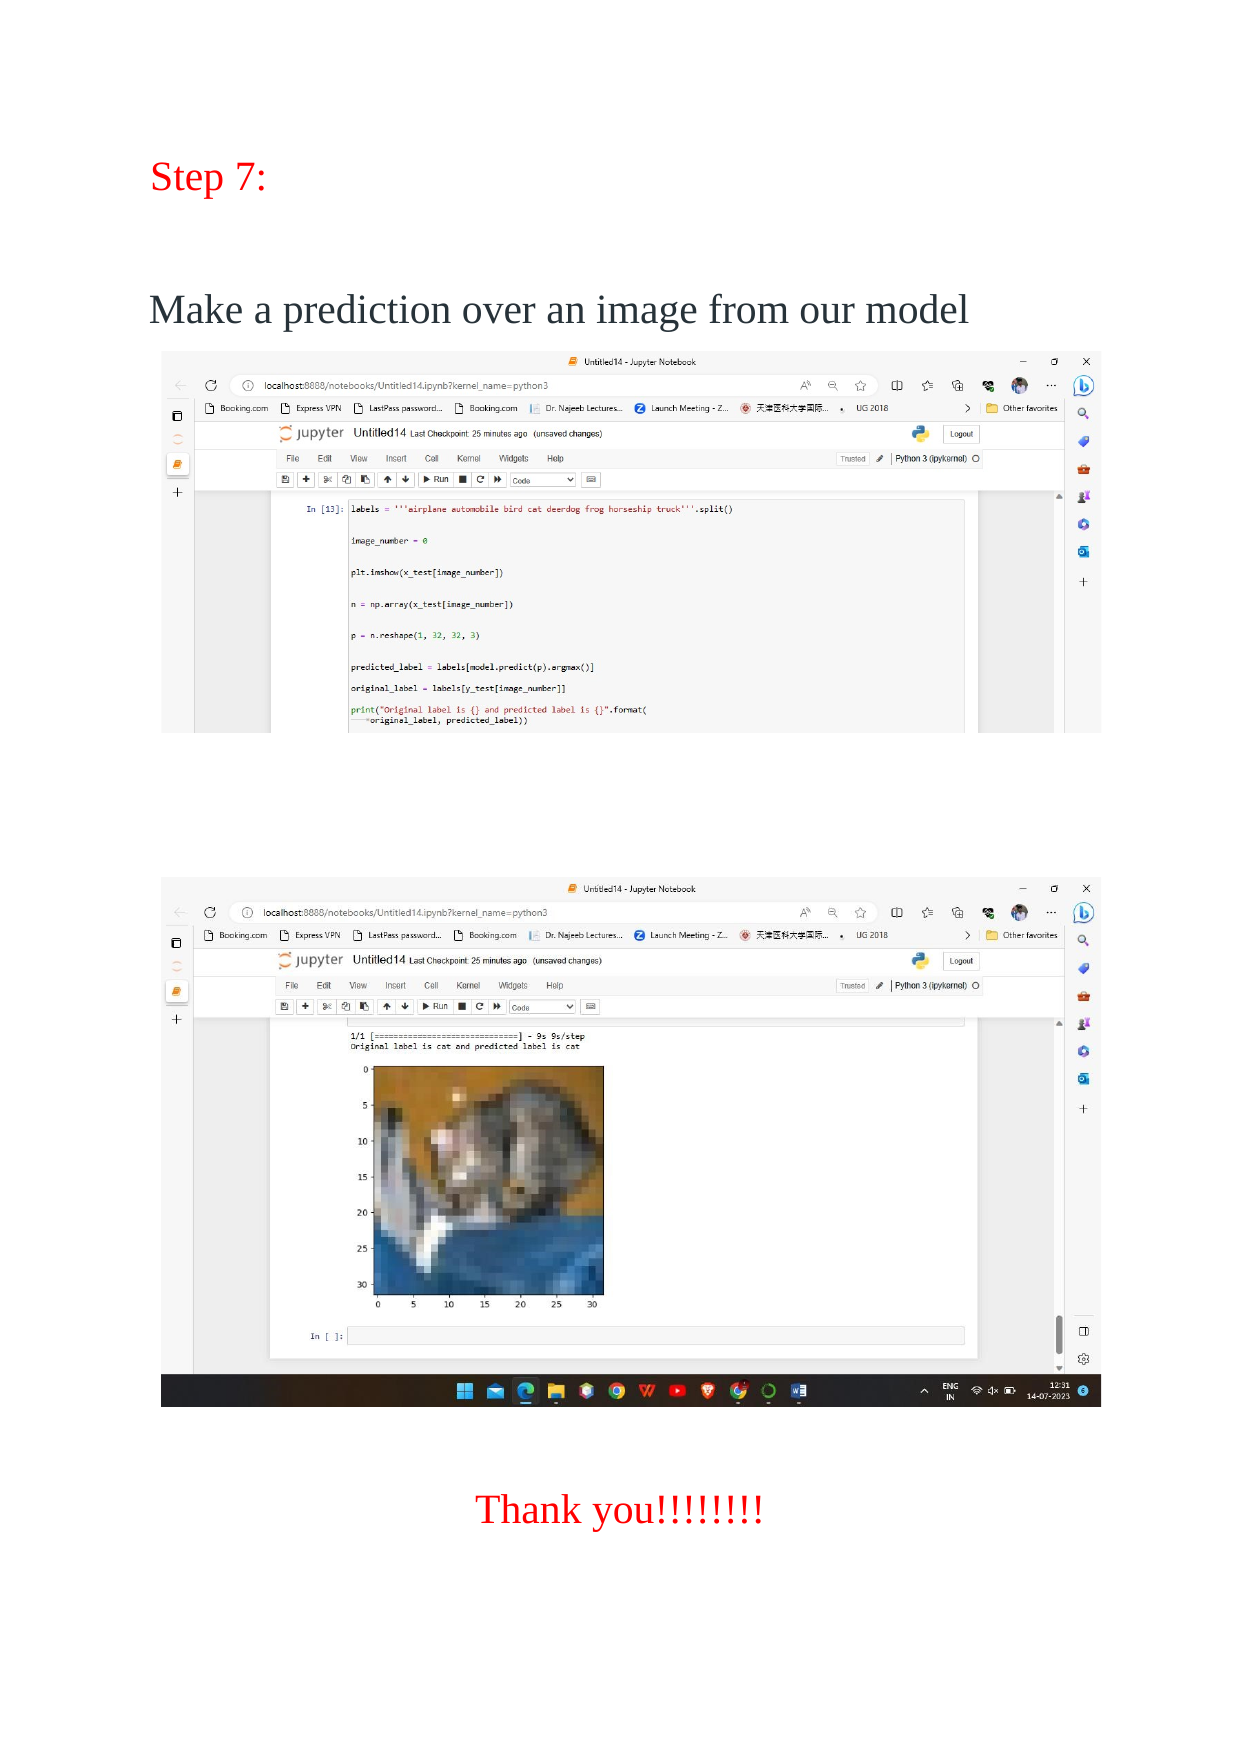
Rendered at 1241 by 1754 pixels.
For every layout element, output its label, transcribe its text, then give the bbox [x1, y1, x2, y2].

text Make a prediction over an image from our model [148, 284, 1101, 332]
picture [161, 877, 1102, 1407]
text Thank you!!!!!!!! [150, 1484, 1090, 1532]
picture [161, 351, 1102, 733]
